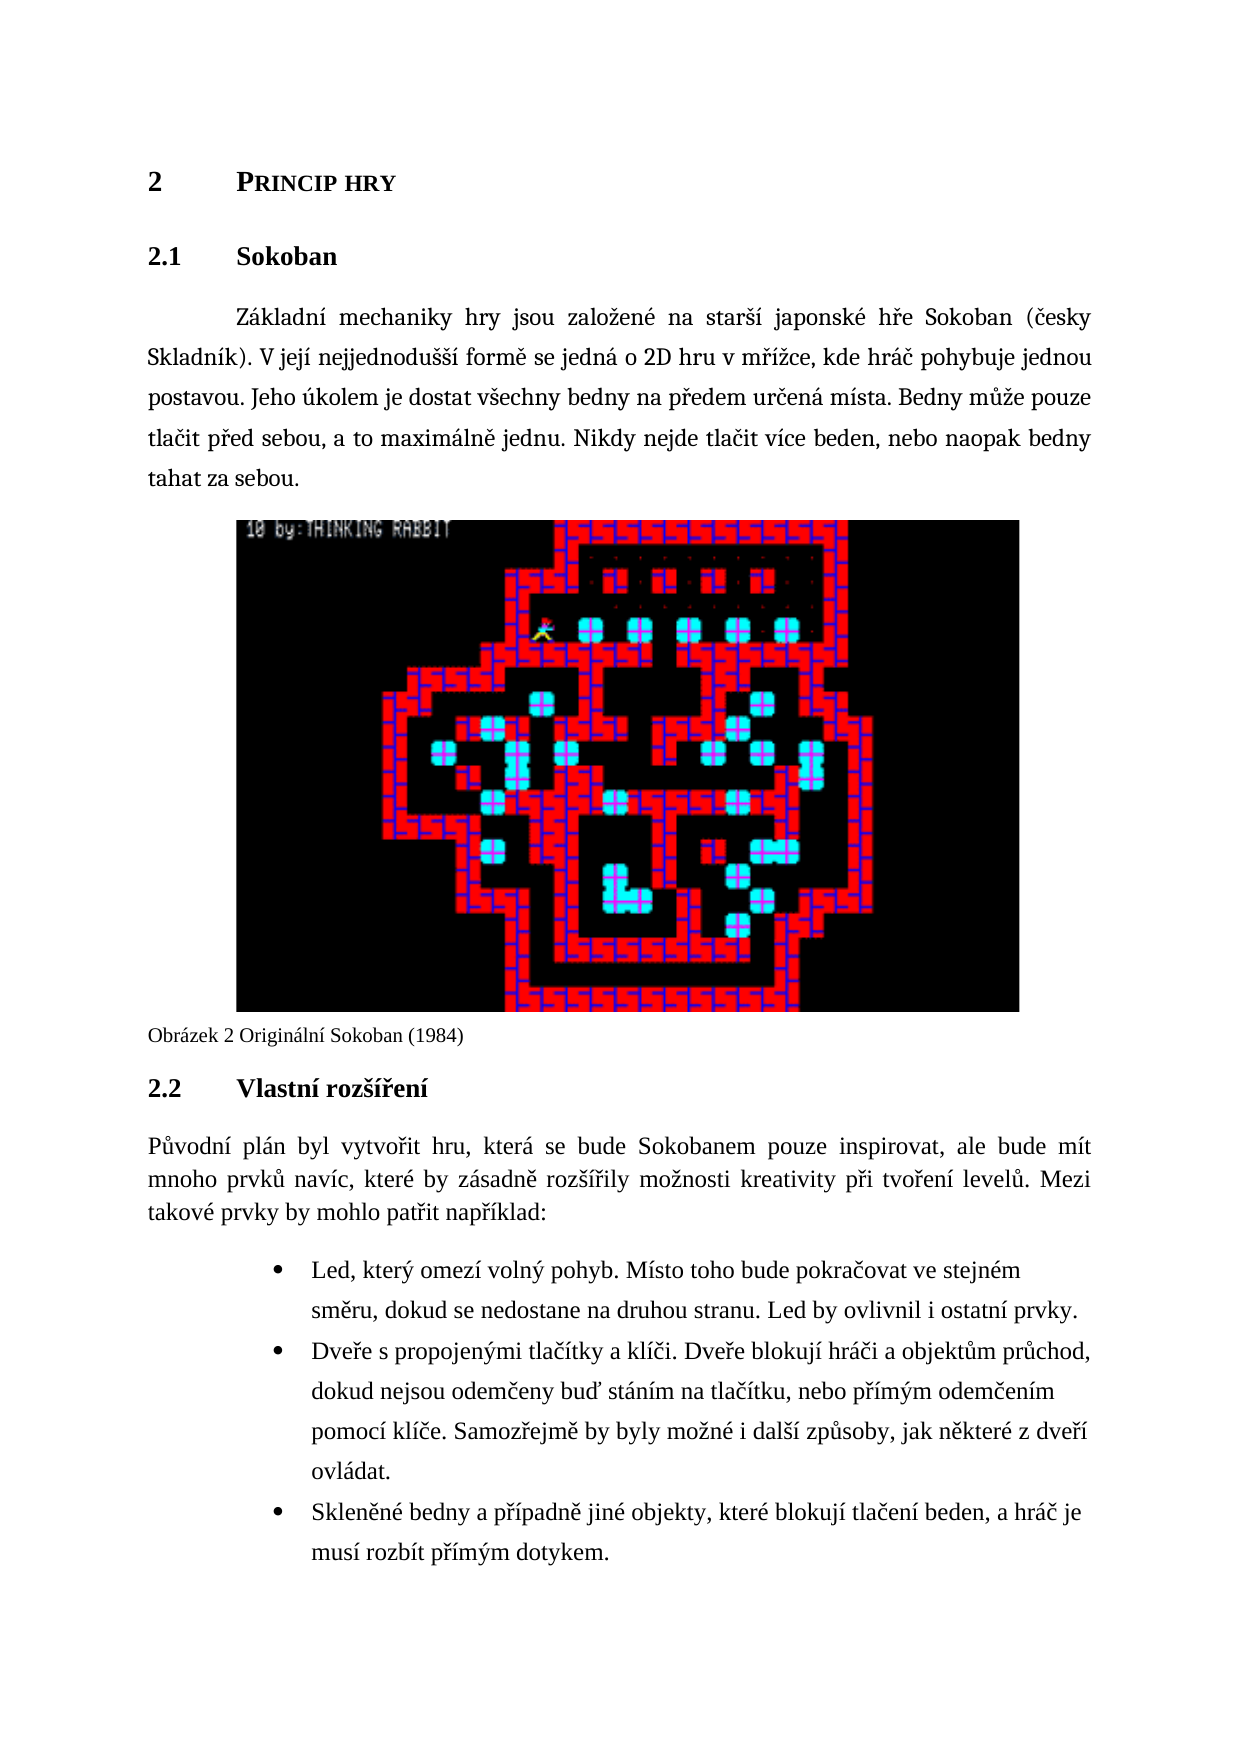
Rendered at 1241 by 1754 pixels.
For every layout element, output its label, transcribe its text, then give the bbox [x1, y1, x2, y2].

list Dveře s propojenými tlačítky a klíči. Dveře blokují hráči a objektům průchod, dokud nejsou odemčeny buď stáním na tlačítku, nebo přímým odemčením pomocí klíče. Samozřejmě by byly možné i další způsoby, jak některé z dveří ovládat. [274, 1336, 1093, 1485]
text Základní mechaniky hry jsou založené na starší japonské hře Sokoban (česky Skladník). V její nejjednodušší formě se jedná o 2D hru v mřížce, kde hráč pohybuje jednou postavou. Jeho úkolem je dostat všechny bedny na předem určená místa. Bedny může pouze tlačit před sebou, a to maximálně jednu. Nikdy nejde tlačit více beden, nebo naopak bedny tahat za sebou. [148, 303, 1093, 492]
subtitle Vlastní rozšíření [148, 1072, 1093, 1103]
picture [236, 520, 1020, 1012]
subtitle Princip hry [148, 164, 1093, 198]
list Skleněné bedny a případně jiné objekty, které blokují tlačení beden, a hráč je musí rozbít přímým dotykem. [274, 1497, 1093, 1566]
text Původní plán byl vytvořit hru, která se bude Sokobanem pouze inspirovat, ale bude mít mnoho prvků navíc, které by zásadně rozšířily možnosti kreativity při tvoření levelů. Mezi takové prvky by mohlo patřit například: [148, 1131, 1093, 1226]
text Obrázek 2 Originální Sokoban (1984) [148, 1023, 1093, 1047]
list Led, který omezí volný pohyb. Místo toho bude pokračovat ve stejném směru, dokud se nedostane na druhou stranu. Led by ovlivnil i ostatní prvky. [274, 1255, 1093, 1324]
subtitle Sokoban [148, 239, 1093, 271]
